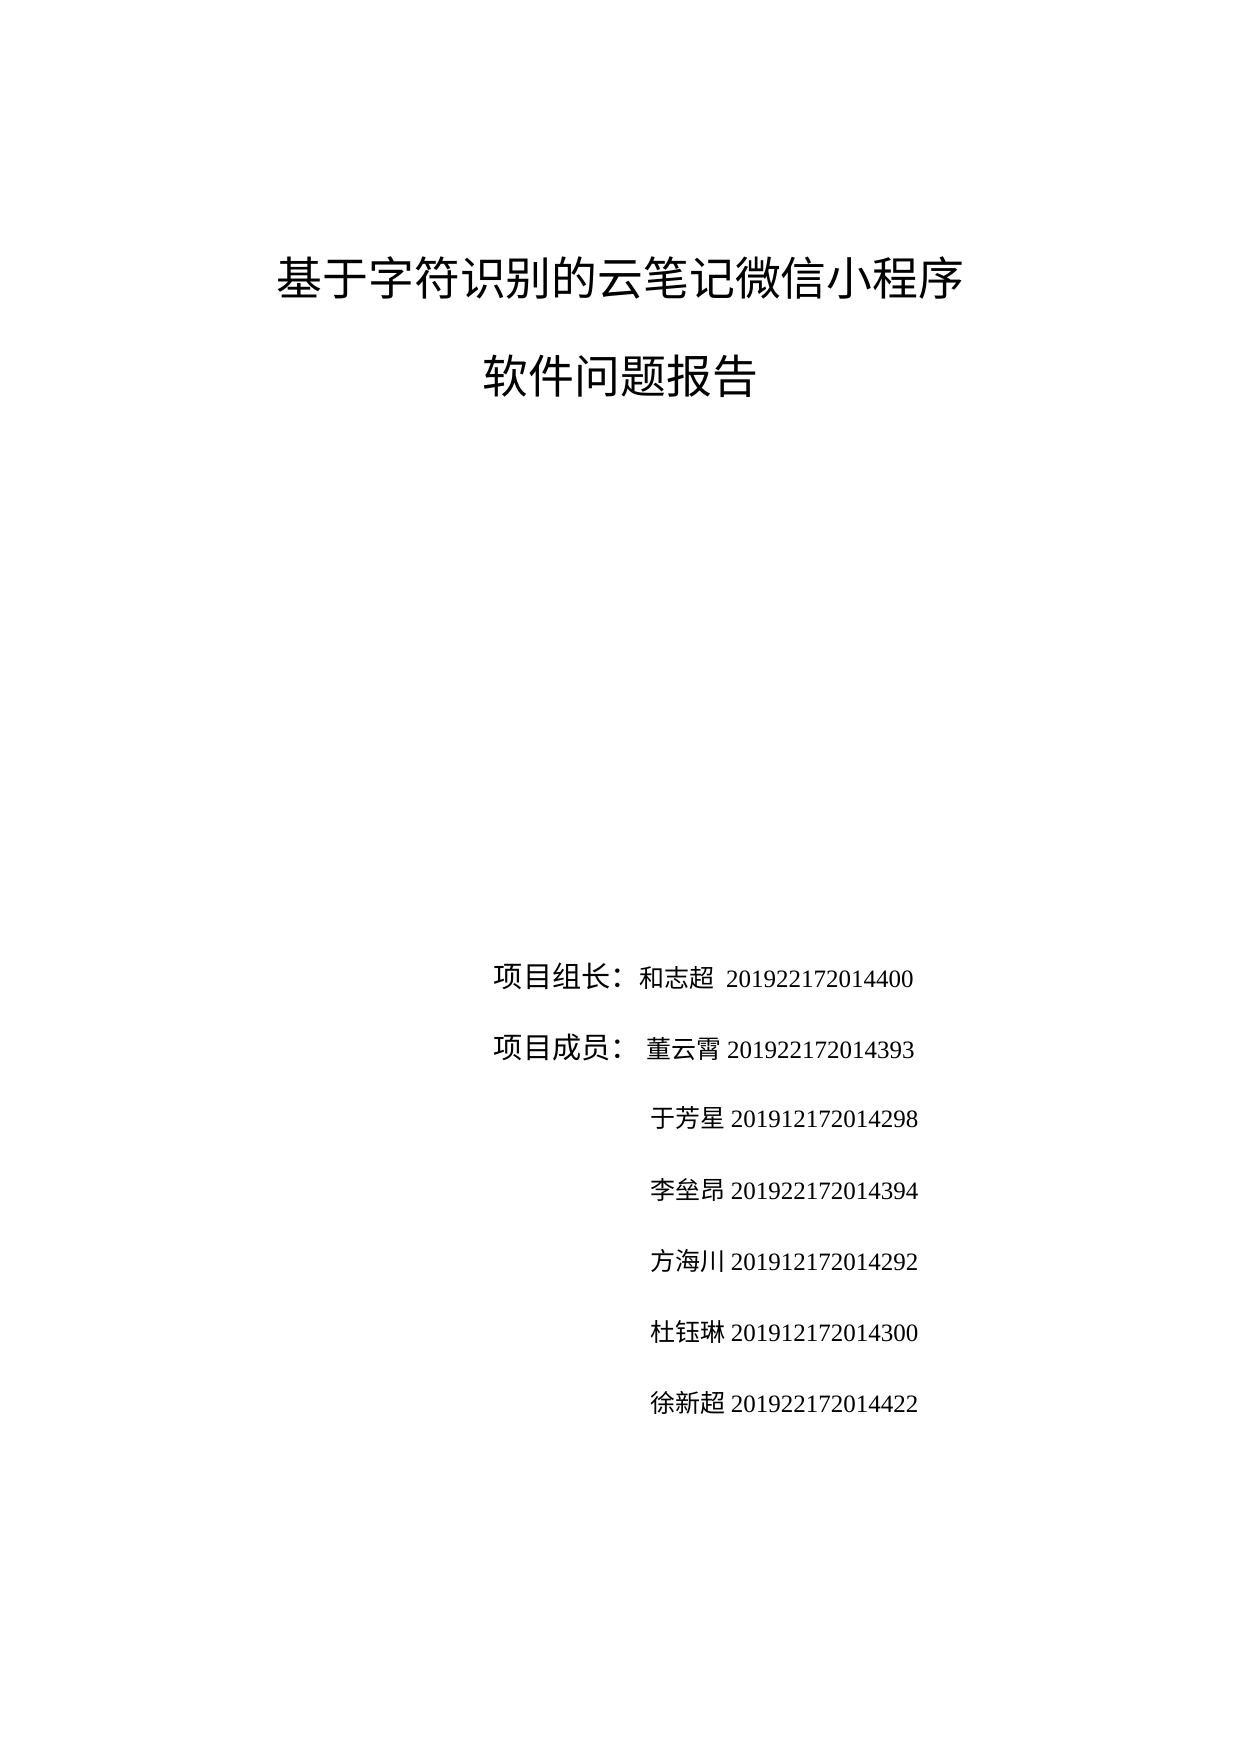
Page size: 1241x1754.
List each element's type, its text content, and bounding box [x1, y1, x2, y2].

text 杜钰琳 201912172014300 [581, 1298, 1053, 1363]
text 基于字符识别的云笔记微信小程序 [187, 227, 1053, 324]
text 于芳星 201912172014298 [581, 1084, 1053, 1149]
text 项目成员： 董云霄 201922172014393 [450, 1013, 1053, 1078]
text 方海川 201912172014292 [581, 1227, 1053, 1292]
text 软件问题报告 [187, 324, 1053, 422]
text 李垒昂 201922172014394 [581, 1156, 1053, 1221]
text 徐新超 201922172014422 [581, 1369, 1053, 1434]
text 项目组长：和志超 201922172014400 [450, 942, 1053, 1007]
